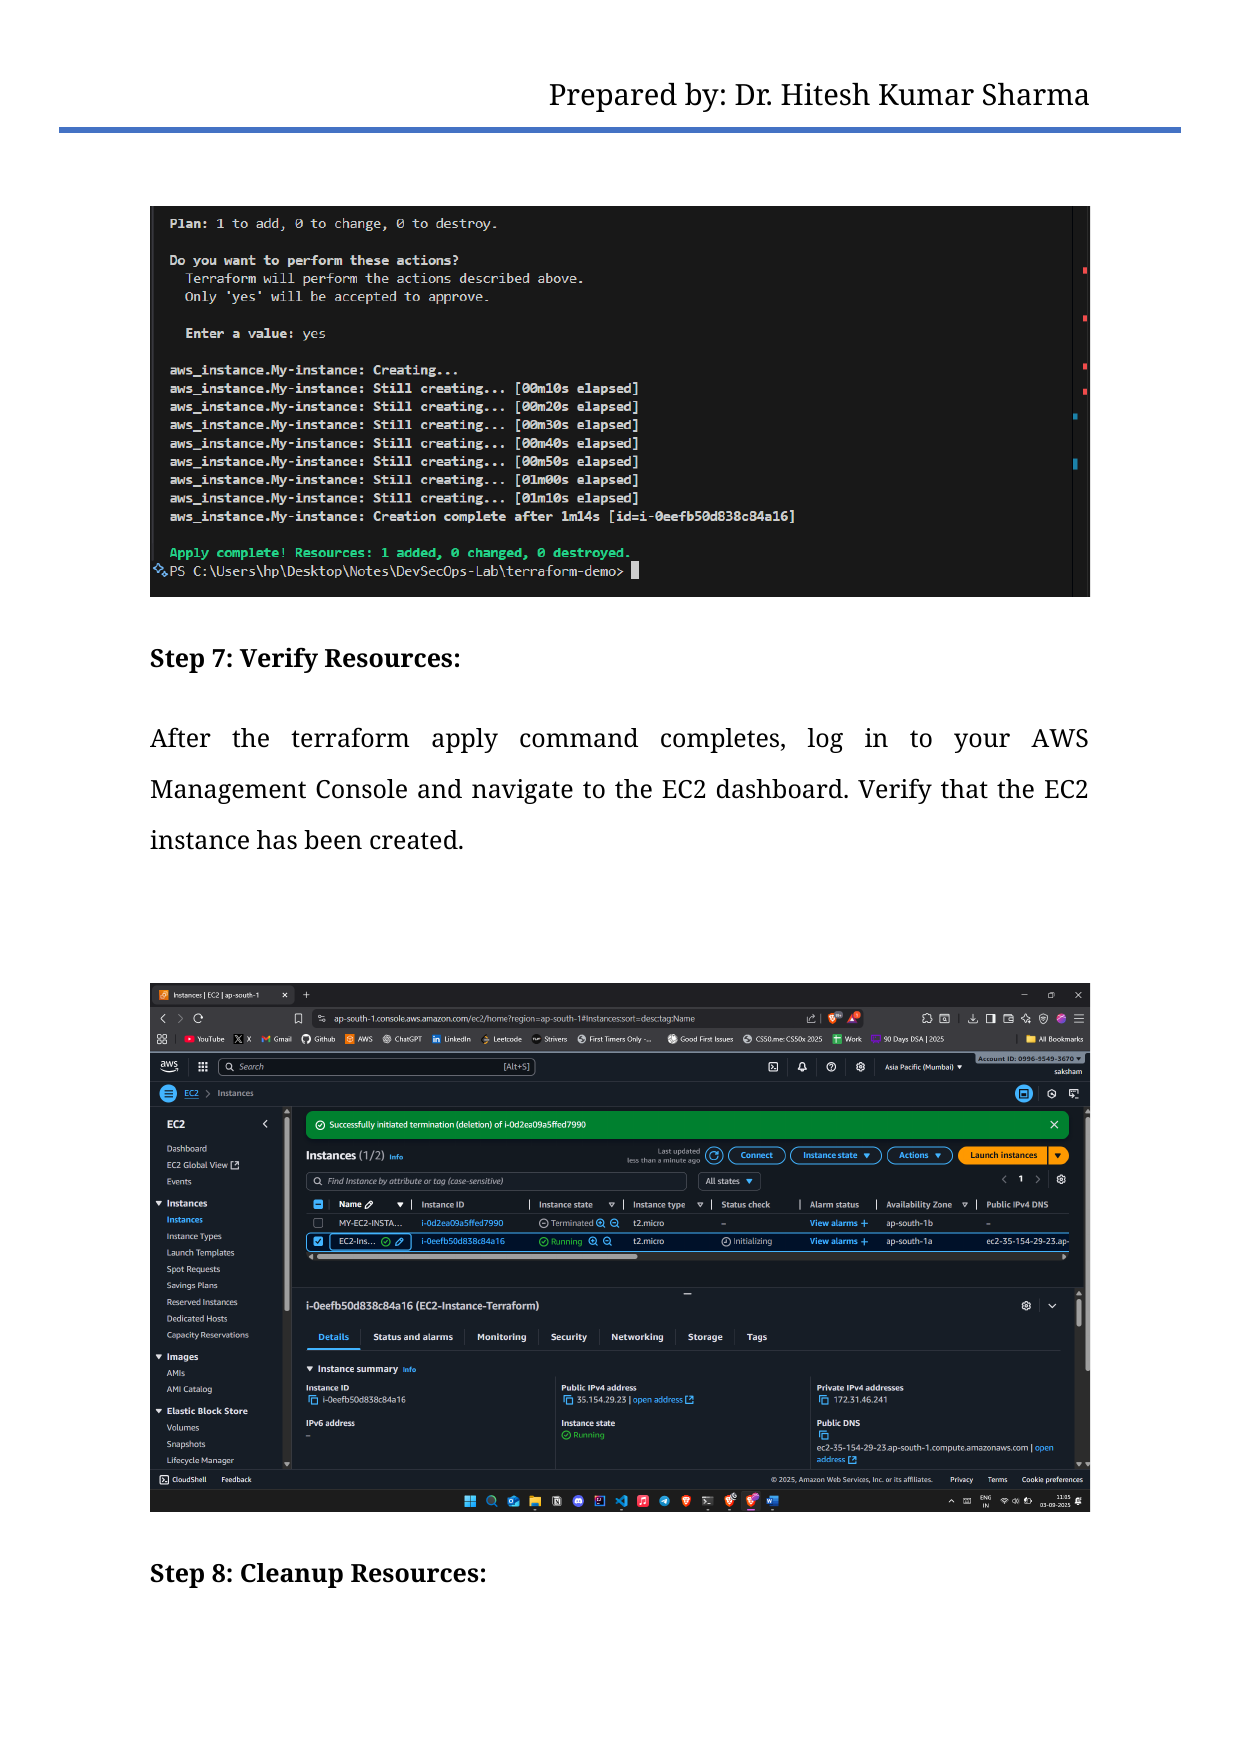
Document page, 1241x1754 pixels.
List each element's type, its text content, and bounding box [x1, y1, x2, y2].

text Step 7: Verify Resources: [150, 640, 1090, 674]
text After the terraform apply command completes, log in to your AWS Management Console and navigate to the EC2 dashboard. Verify that the EC2 instance has been created. [150, 721, 1090, 857]
picture [150, 206, 1091, 597]
text Step 8: Cleanup Resources: [150, 1555, 1090, 1589]
picture [150, 983, 1091, 1512]
